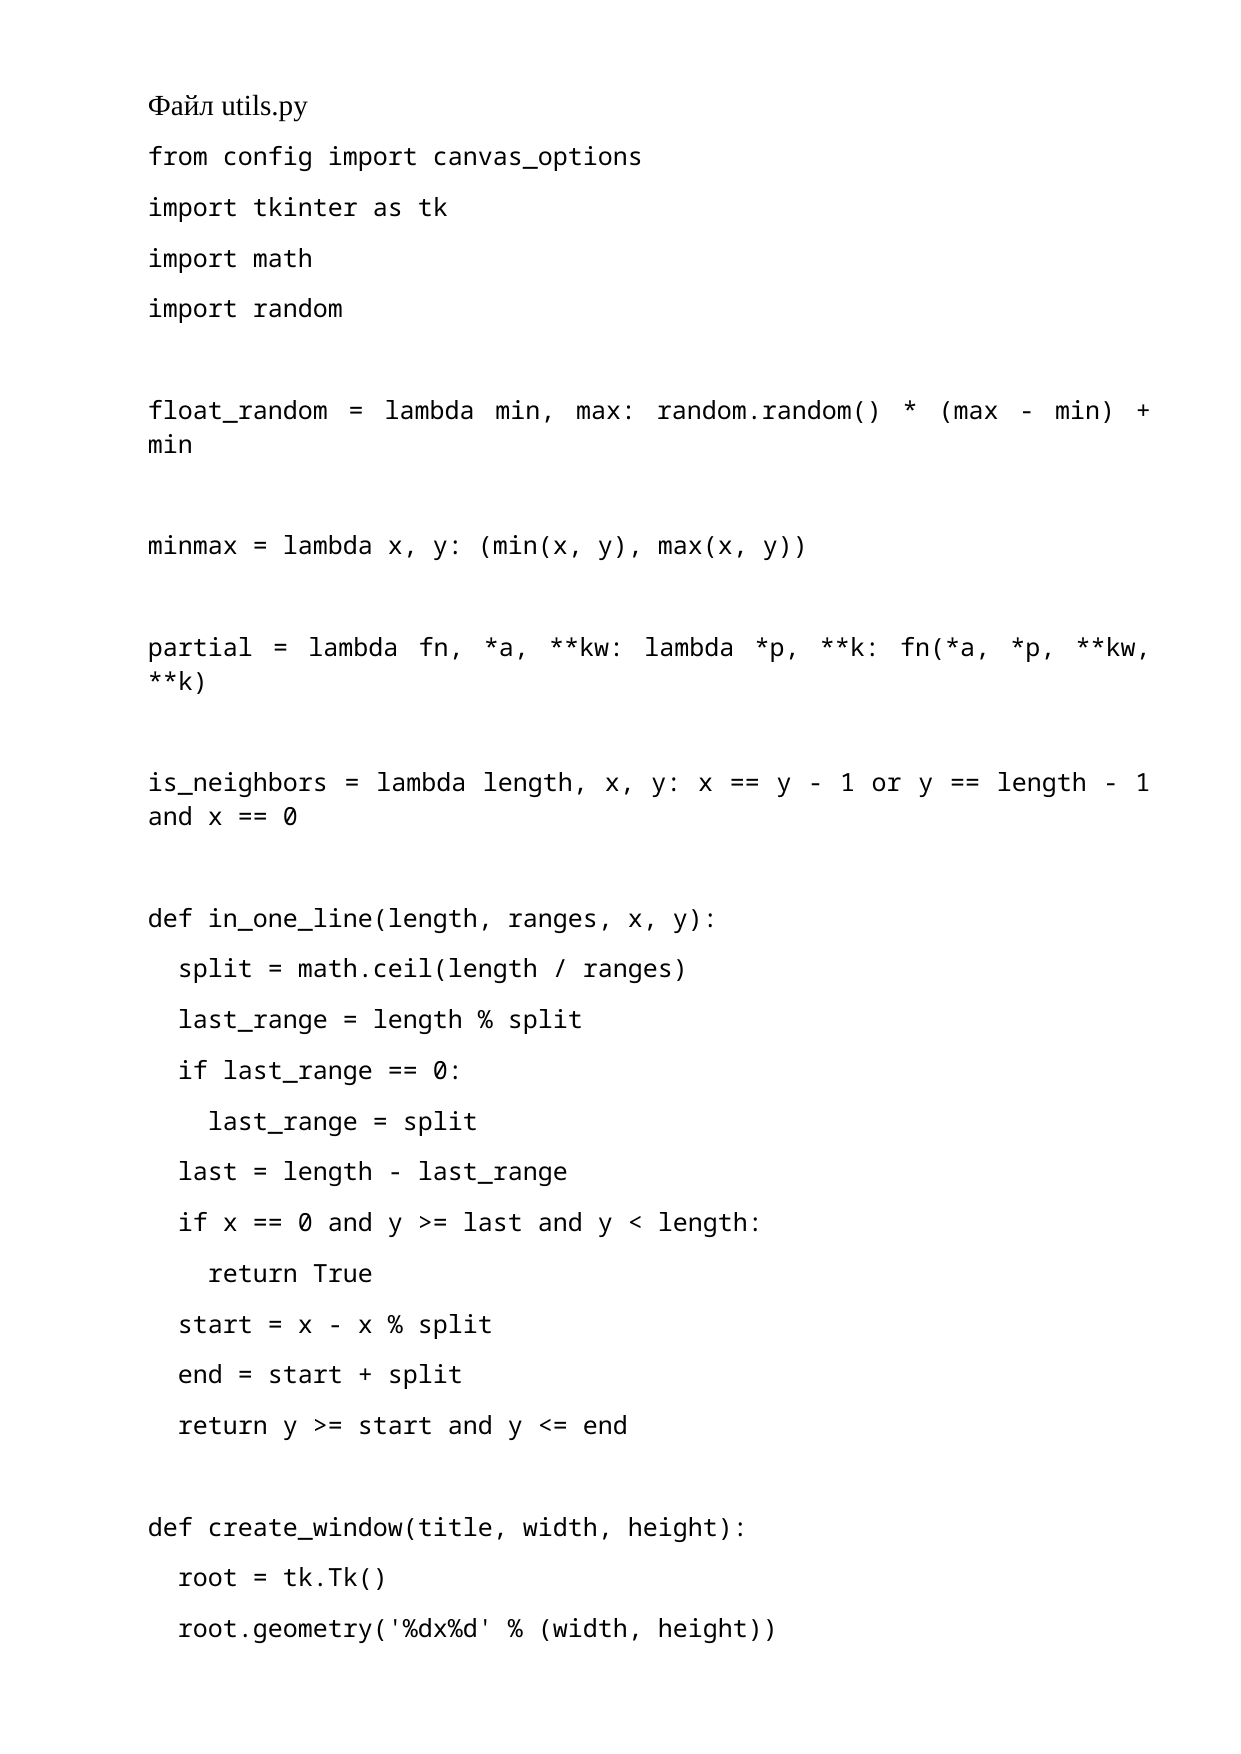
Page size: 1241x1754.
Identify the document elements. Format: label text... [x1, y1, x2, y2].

text def create_window(title, width, height): [148, 1509, 1152, 1543]
text def in_one_line(length, ranges, x, y): [148, 900, 1152, 934]
text float_random = lambda min, max: random.random() * (max - min) + min [148, 392, 1152, 461]
text import tkinter as tk [148, 189, 1152, 223]
text import math [148, 240, 1152, 274]
text if x == 0 and y >= last and y < length: [148, 1205, 1152, 1239]
text root.geometry('%dx%d' % (width, height)) [148, 1611, 1152, 1645]
text return True [148, 1256, 1152, 1289]
text Файл utils.py [148, 88, 1152, 122]
text minmax = lambda x, y: (min(x, y), max(x, y)) [148, 528, 1152, 562]
text last_range = length % split [148, 1002, 1152, 1036]
text split = math.ceil(length / ranges) [148, 951, 1152, 985]
text from config import canvas_options [148, 139, 1152, 173]
text start = x - x % split [148, 1306, 1152, 1340]
text return y >= start and y <= end [148, 1408, 1152, 1442]
text import random [148, 291, 1152, 325]
text partial = lambda fn, *a, **kw: lambda *p, **k: fn(*a, *p, **kw, **k) [148, 629, 1152, 697]
text root = tk.Tk() [148, 1560, 1152, 1594]
text last = length - last_range [148, 1154, 1152, 1188]
text end = start + split [148, 1357, 1152, 1391]
text is_neighbors = lambda length, x, y: x == y - 1 or y == length - 1 and x == 0 [148, 765, 1152, 833]
text last_range = split [148, 1103, 1152, 1137]
text if last_range == 0: [148, 1053, 1152, 1087]
